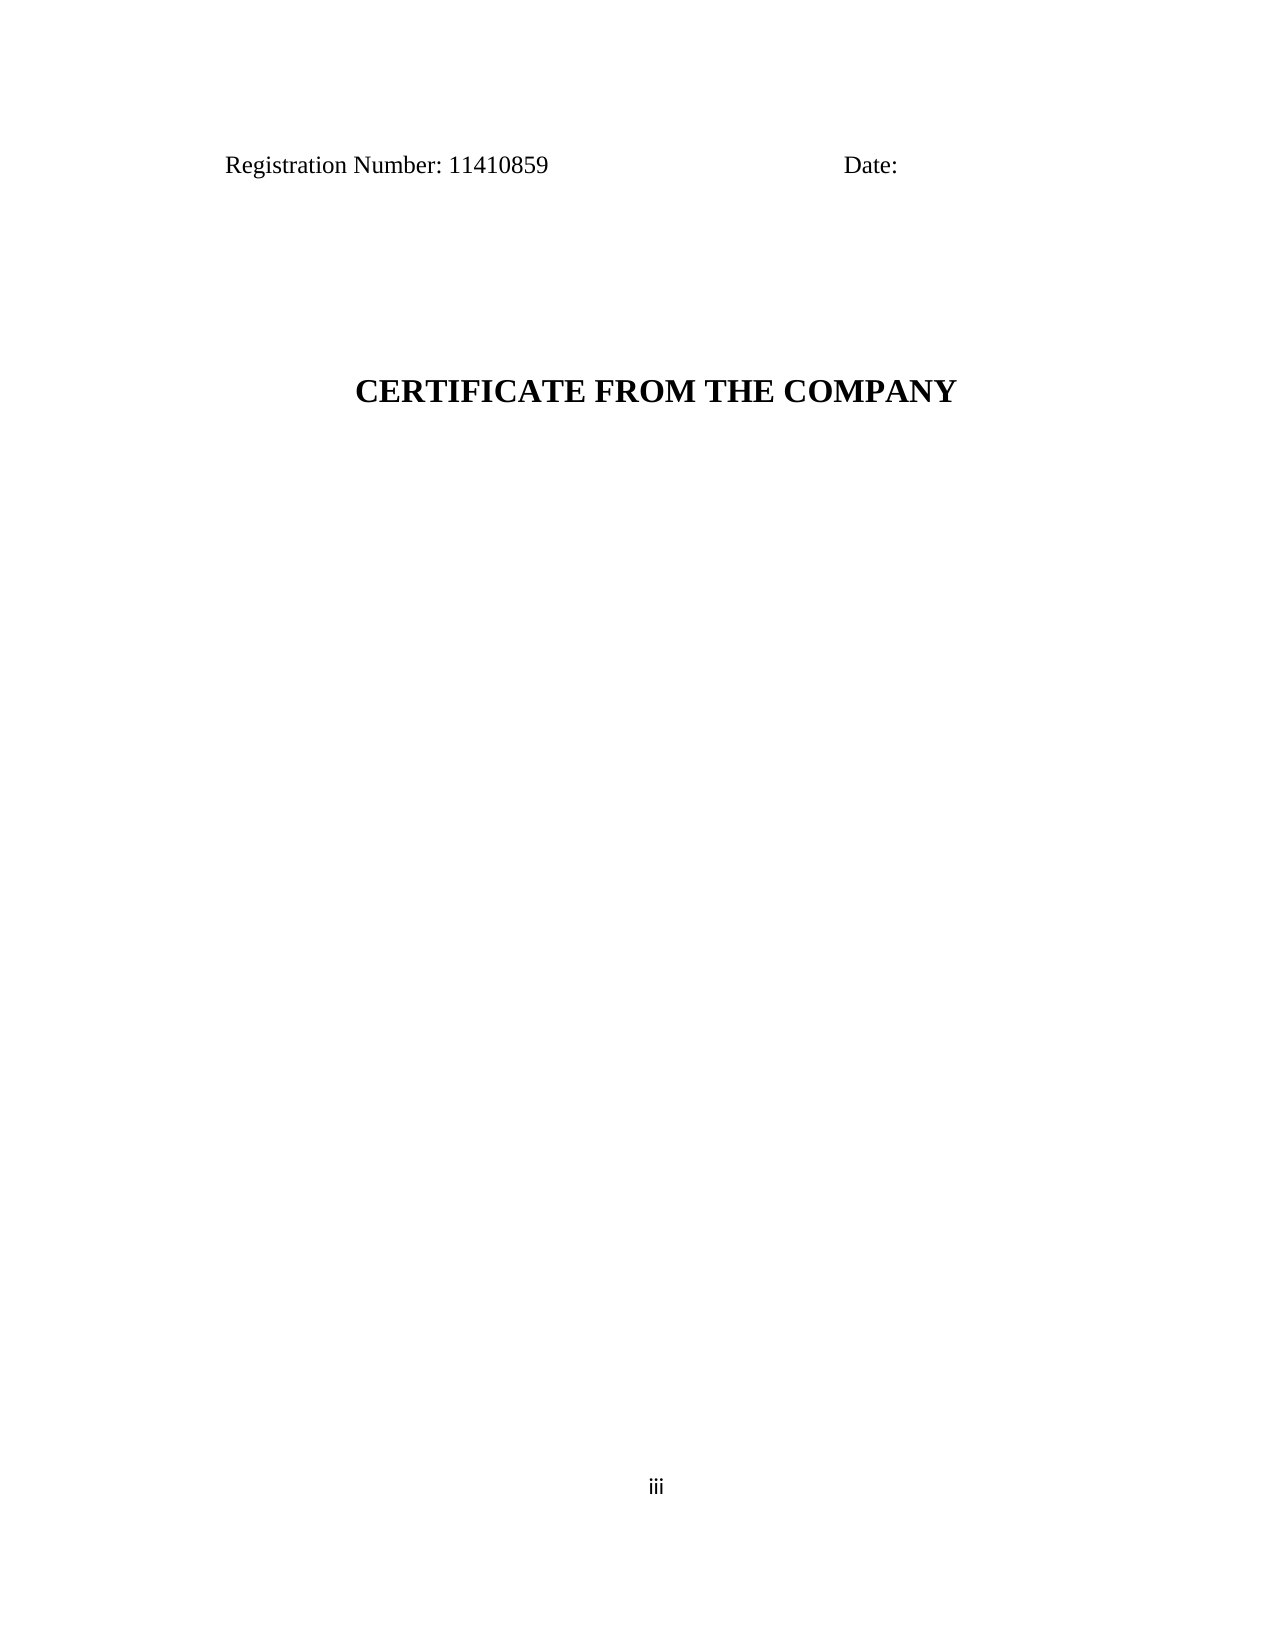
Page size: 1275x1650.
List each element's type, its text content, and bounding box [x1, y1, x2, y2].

text Registration Number: 11410859 Date: [225, 150, 1087, 179]
text CERTIFICATE FROM THE COMPANY [225, 371, 1087, 409]
